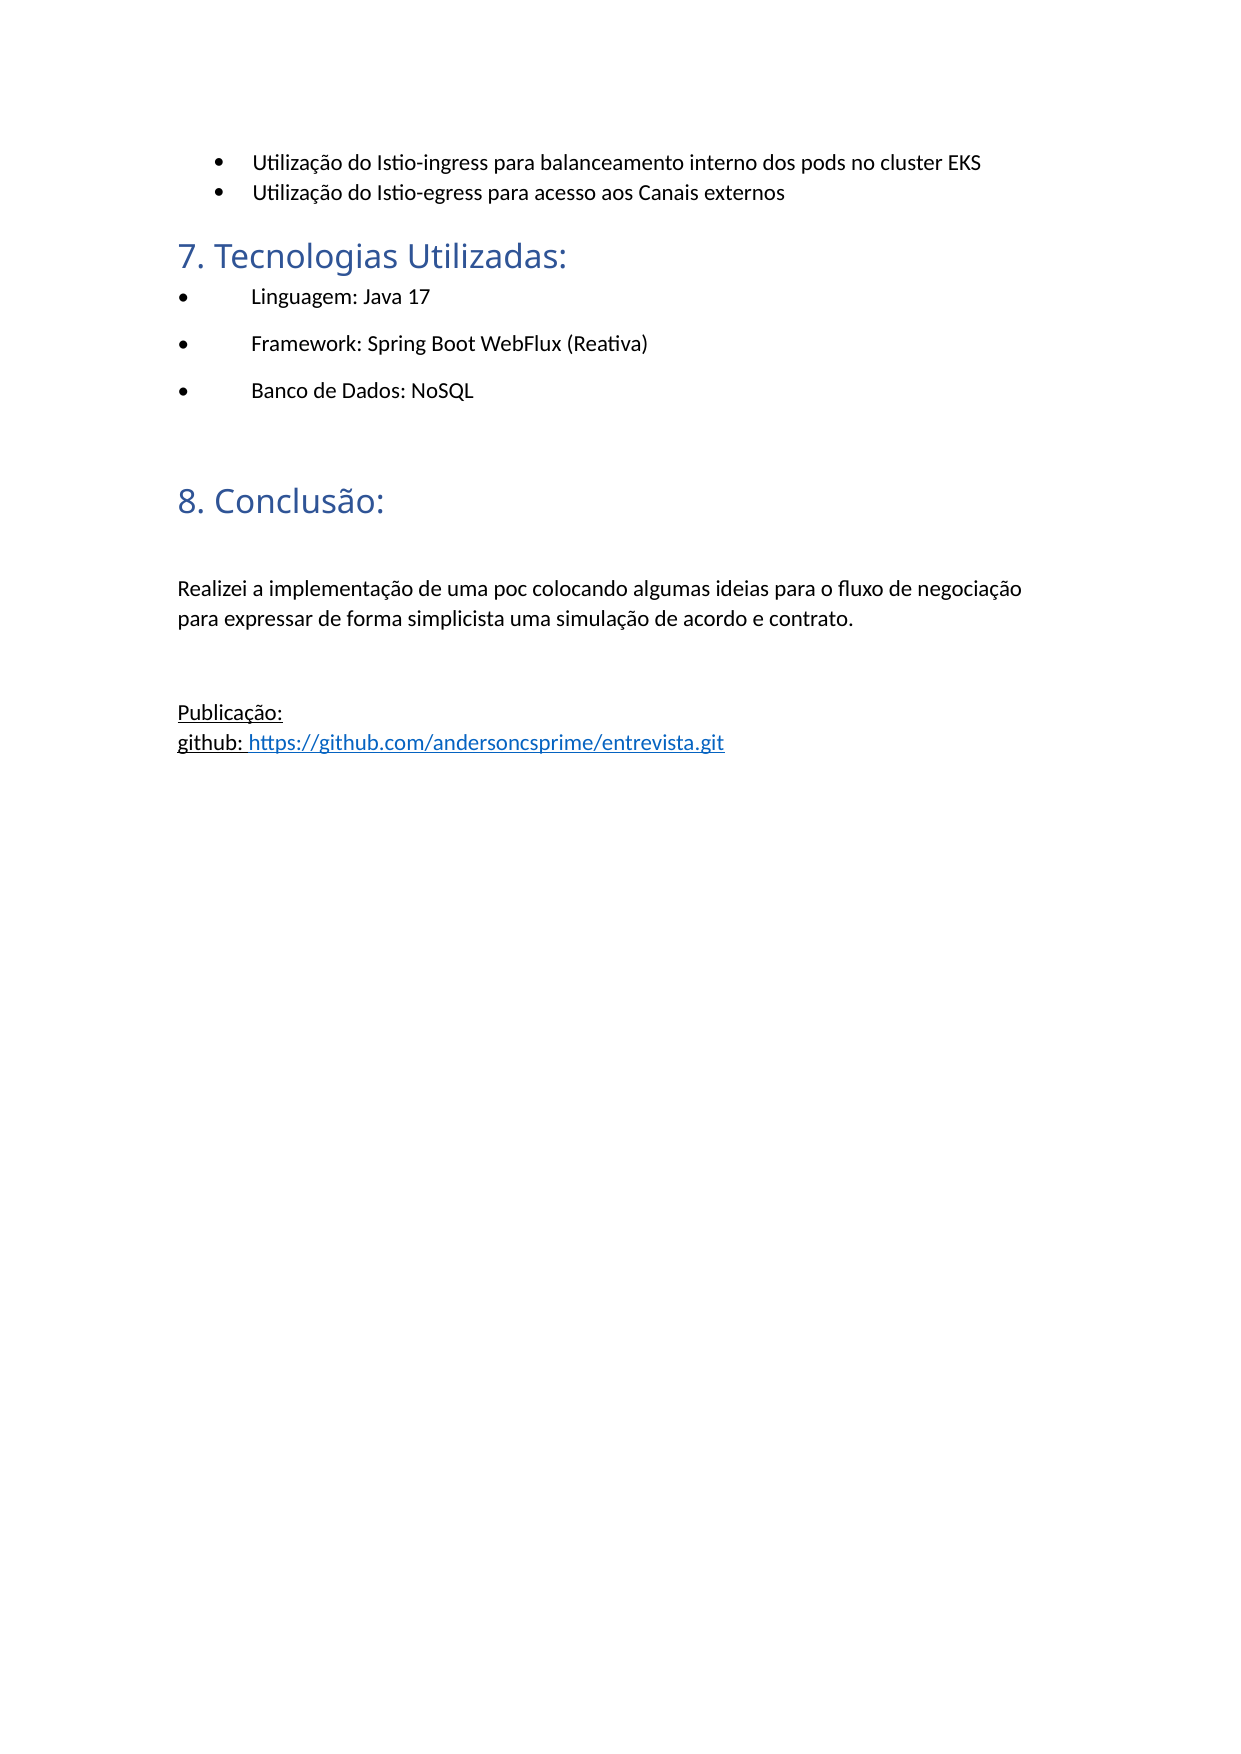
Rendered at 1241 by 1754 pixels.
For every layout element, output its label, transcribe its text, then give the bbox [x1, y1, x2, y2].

text • Framework: Spring Boot WebFlux (Reativa) [177, 329, 1063, 357]
subtitle 7. Tecnologias Utilizadas: [177, 233, 1063, 278]
text • Banco de Dados: NoSQL [177, 376, 1063, 404]
list Utilização do Istio-egress para acesso aos Canais externos [215, 178, 1063, 206]
text • Linguagem: Java 17 [177, 282, 1063, 310]
subtitle 8. Conclusão: [177, 478, 1063, 523]
list Utilização do Istio-ingress para balanceamento interno dos pods no cluster EKS [215, 148, 1063, 176]
text Publicação: github: https://github.com/andersoncsprime/entrevista.git [177, 698, 1063, 756]
text Realizei a implementação de uma poc colocando algumas ideias para o fluxo de negociação para expressar de forma simplicista uma simulação de acordo e contrato. [177, 574, 1063, 632]
